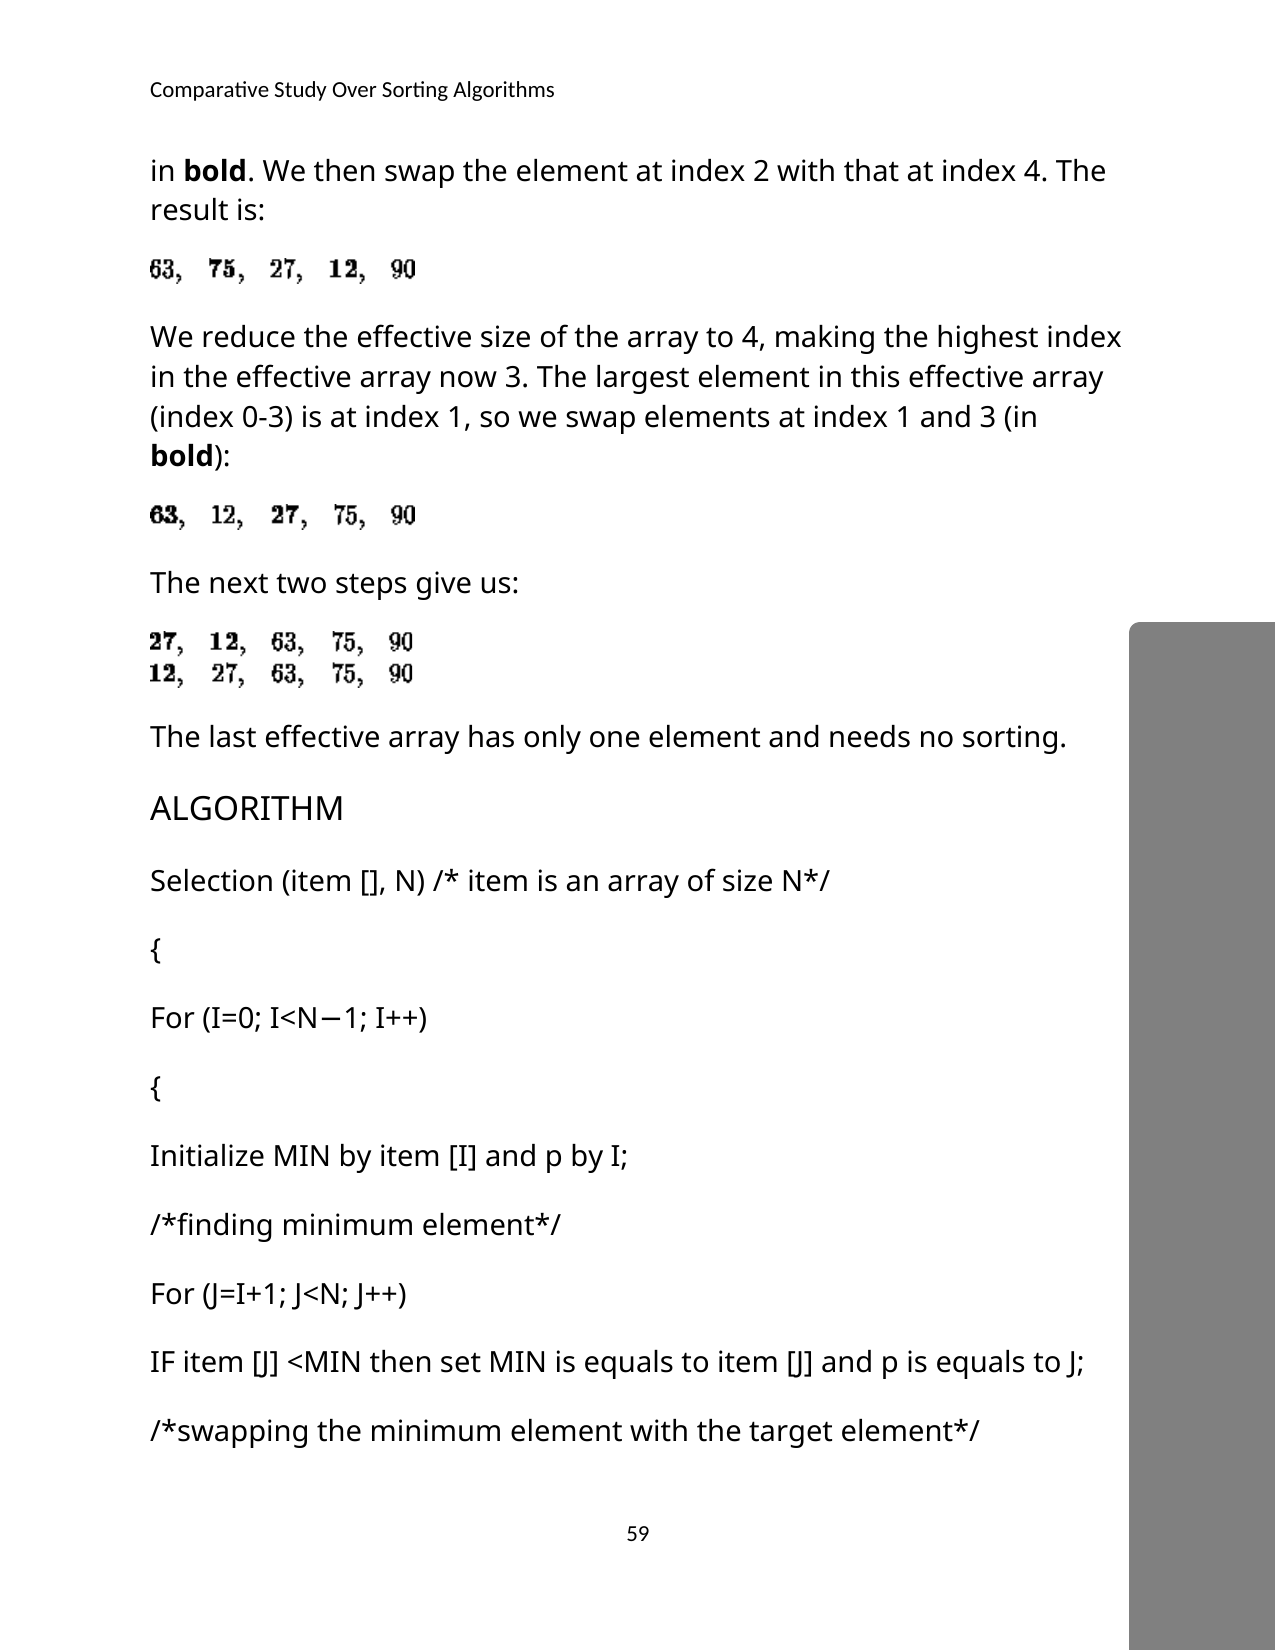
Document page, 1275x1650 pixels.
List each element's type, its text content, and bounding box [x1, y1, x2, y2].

picture [150, 258, 415, 284]
text /*finding minimum element*/ [150, 1204, 1125, 1244]
picture [150, 504, 415, 530]
picture [150, 631, 413, 688]
text For (J=I+1; J<N; J++) [150, 1273, 1125, 1313]
text IF item [J] <MIN then set MIN is equals to item [J] and p is equals to J; [150, 1342, 1125, 1381]
text The last effective array has only one element and needs no sorting. [150, 716, 1125, 756]
text For (I=0; I<N−1; I++) [150, 997, 1125, 1037]
text { [150, 1066, 1125, 1106]
text The next two steps give us: [150, 562, 1125, 602]
text ALGORITHM [150, 785, 1125, 831]
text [150, 150, 1125, 229]
text /*swapping the minimum element with the target element*/ [150, 1411, 1125, 1450]
text We reduce the effective size of the array to 4, making the highest index in the effective array now 3. The largest element in this effective array (index 0-3) is at index 1, so we swap elements at index 1 and 3 (in bold): [150, 316, 1125, 475]
text Initialize MIN by item [I] and p by I; [150, 1135, 1125, 1175]
text Selection (item [], N) /* item is an array of size N*/ [150, 860, 1125, 899]
text { [150, 929, 1125, 968]
